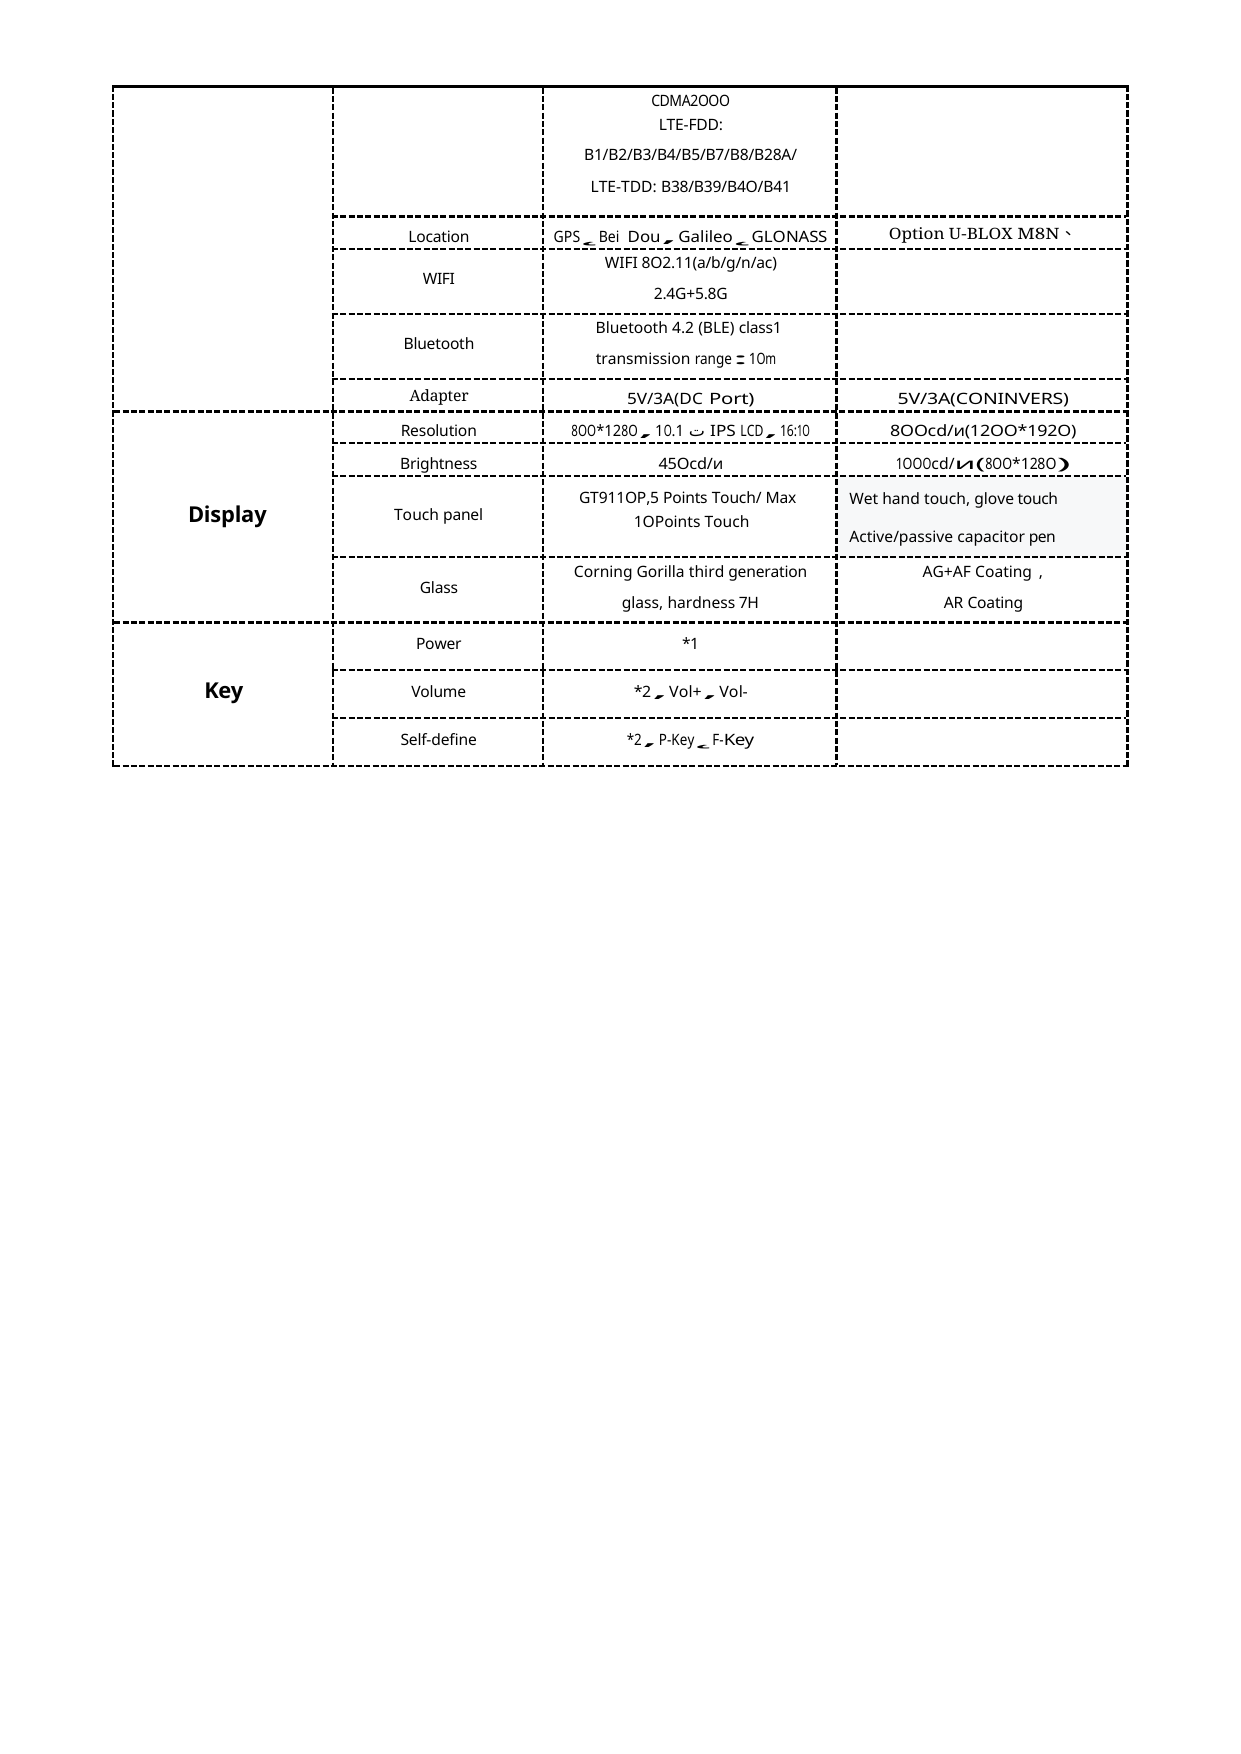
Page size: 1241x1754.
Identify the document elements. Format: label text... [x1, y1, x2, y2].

table_cell Location [333, 215, 543, 248]
table_cell 5V/3A(CONINVERS) [836, 378, 1127, 410]
table_cell WIFI [333, 248, 543, 313]
table_cell Volume [333, 669, 543, 717]
table_cell Key [113, 621, 333, 765]
table_cell 8OOcd/и(12OO*192O) [836, 410, 1127, 442]
table_cell Bluetooth 4.2 (BLE) class1 transmission range:1Om [543, 313, 836, 377]
table_cell 8OO*128O,1O.1 ت IPS LCD,16:1O [543, 410, 836, 442]
table_cell Power [333, 621, 543, 669]
table_cell Resolution [333, 410, 543, 442]
table_cell [836, 621, 1127, 669]
table_cell Display [113, 410, 333, 621]
table_cell [836, 313, 1127, 377]
table_cell WIFI 8O2.11(a/b/g/n/ac) 2.4G+5.8G [543, 248, 836, 313]
table_cell Adapter [333, 378, 543, 410]
table_cell [836, 669, 1127, 717]
table_cell Wet hand touch, glove touch Active/passive capacitor pen [836, 475, 1127, 556]
table_cell Bluetooth [333, 313, 543, 377]
table_cell AG+AF Coating , AR Coating [836, 556, 1127, 621]
table_cell GT911OP,5 Points Touch/ Max 1OPoints Touch [543, 475, 836, 556]
table_cell GPS˛Bei Dou,Galileo˛GLONASS [543, 215, 836, 248]
table_header [333, 88, 543, 215]
table_cell *2,Vol+,Vol- [543, 669, 836, 717]
table_header CDMA2OOO LTE-FDD: B1/B2/B3/B4/B5/B7/B8/B28A/ LTE-TDD: B38/B39/B4O/B41 [543, 88, 836, 215]
table_cell *2,P-Key˛F-Key [543, 717, 836, 765]
table_cell Touch panel [333, 475, 543, 556]
table_cell Glass [333, 556, 543, 621]
table_cell 5V/3A(DC Port) [543, 378, 836, 410]
table_cell *1 [543, 621, 836, 669]
table_cell Self-define [333, 717, 543, 765]
table_cell Option U-BLOX M8N、 [836, 215, 1127, 248]
table_cell [836, 717, 1127, 765]
table_header [113, 88, 333, 410]
table_cell 45Ocd/и [543, 442, 836, 475]
table_cell 1OOOcd/и(8OO*128O) [836, 442, 1127, 475]
table_cell [836, 248, 1127, 313]
table_cell Brightness [333, 442, 543, 475]
table_cell Corning Gorilla third generation glass, hardness 7H [543, 556, 836, 621]
table_header [836, 88, 1127, 215]
